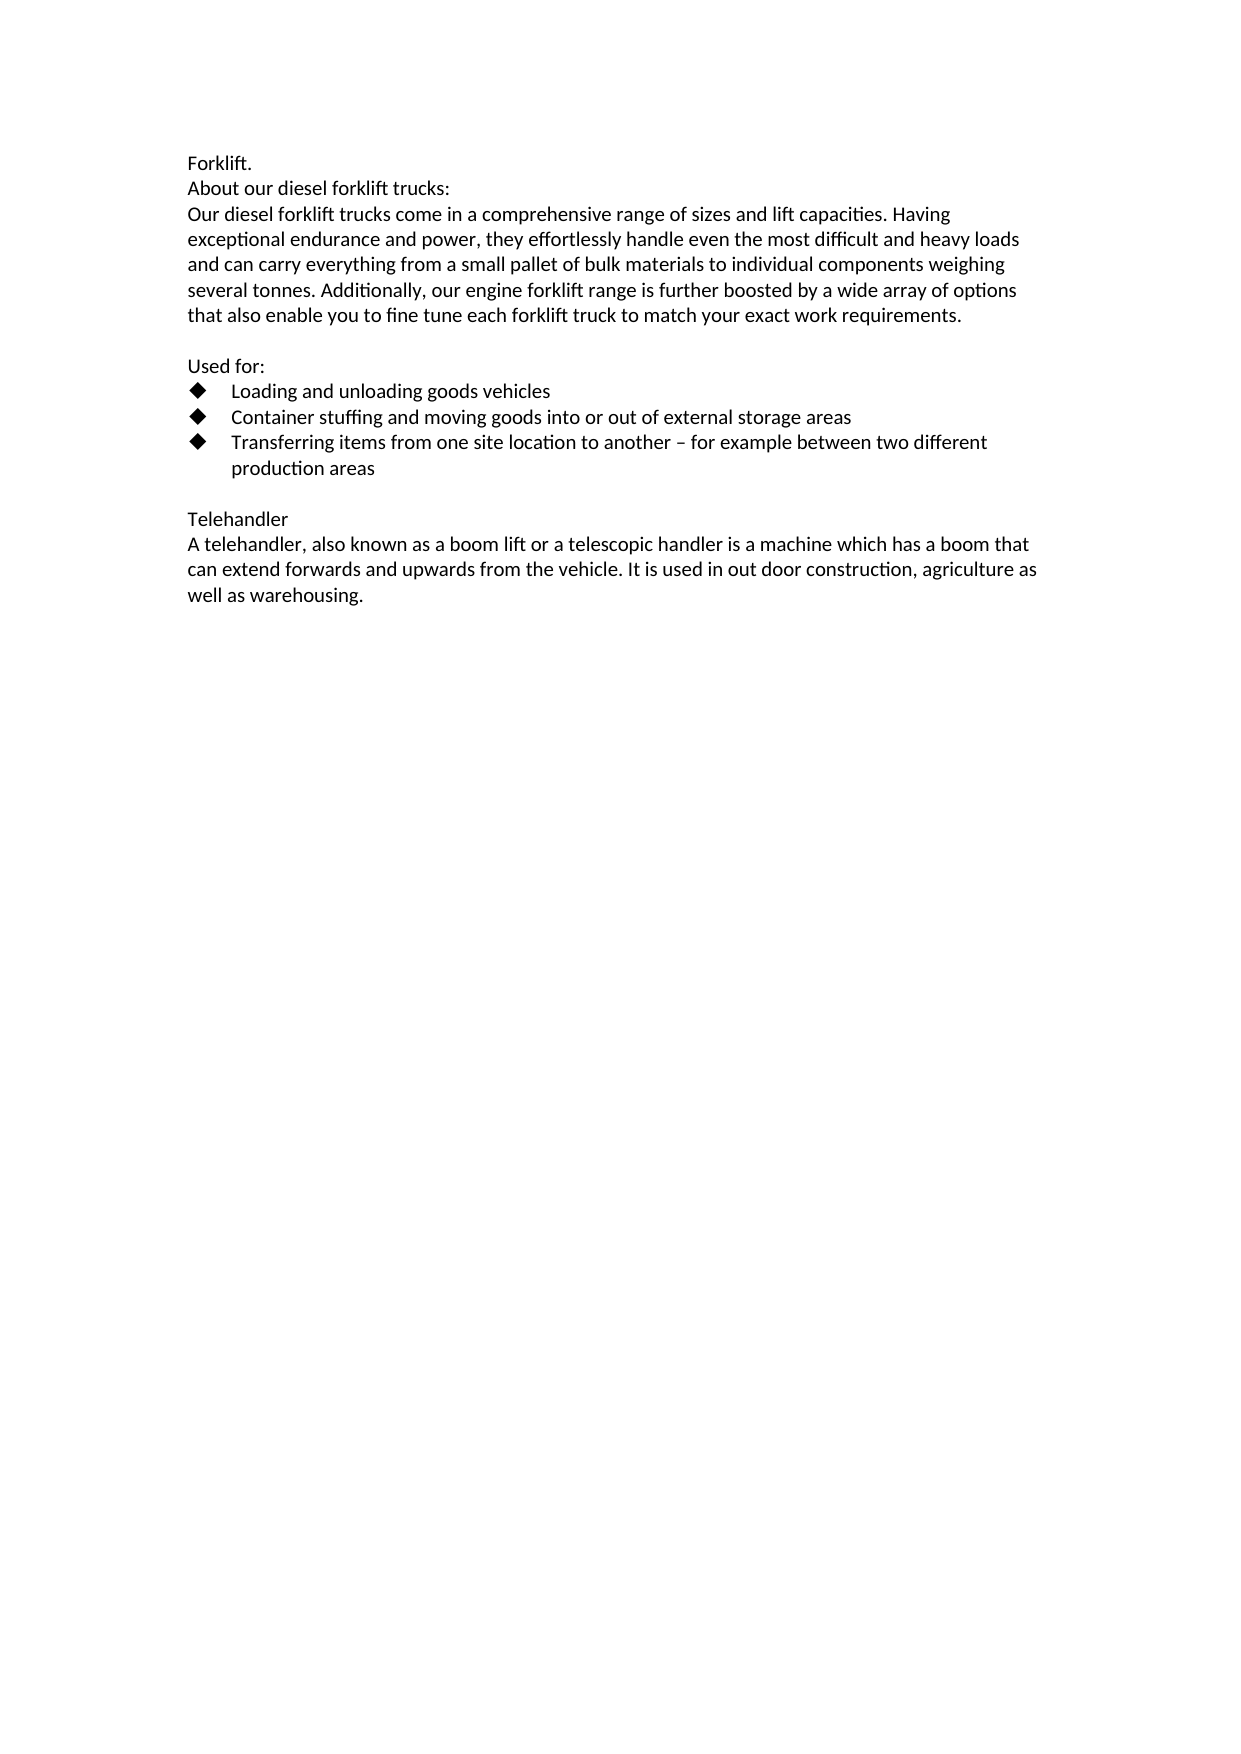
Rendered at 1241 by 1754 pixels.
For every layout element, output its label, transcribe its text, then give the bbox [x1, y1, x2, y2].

text Used for: [187, 353, 1053, 379]
list Transferring items from one site location to another – for example between two different production areas [187, 429, 1053, 480]
text Our diesel forklift trucks come in a comprehensive range of sizes and lift capacities. Having exceptional endurance and power, they effortlessly handle even the most difficult and heavy loads and can carry everything from a small pallet of bulk materials to individual components weighing several tonnes. Additionally, our engine forklift range is further boosted by a wide array of options that also enable you to fine tune each forklift truck to match your exact work requirements. [187, 201, 1053, 328]
list Container stuffing and moving goods into or out of external storage areas [187, 404, 1053, 429]
text About our diesel forklift trucks: [187, 175, 1053, 201]
list Loading and unloading goods vehicles [187, 379, 1053, 404]
text A telehandler, also known as a boom lift or a telescopic handler is a machine which has a boom that can extend forwards and upwards from the vehicle. It is used in out door construction, agriculture as well as warehousing. [187, 531, 1053, 607]
text Forklift. [187, 150, 1053, 175]
text Telehandler [187, 506, 1053, 531]
